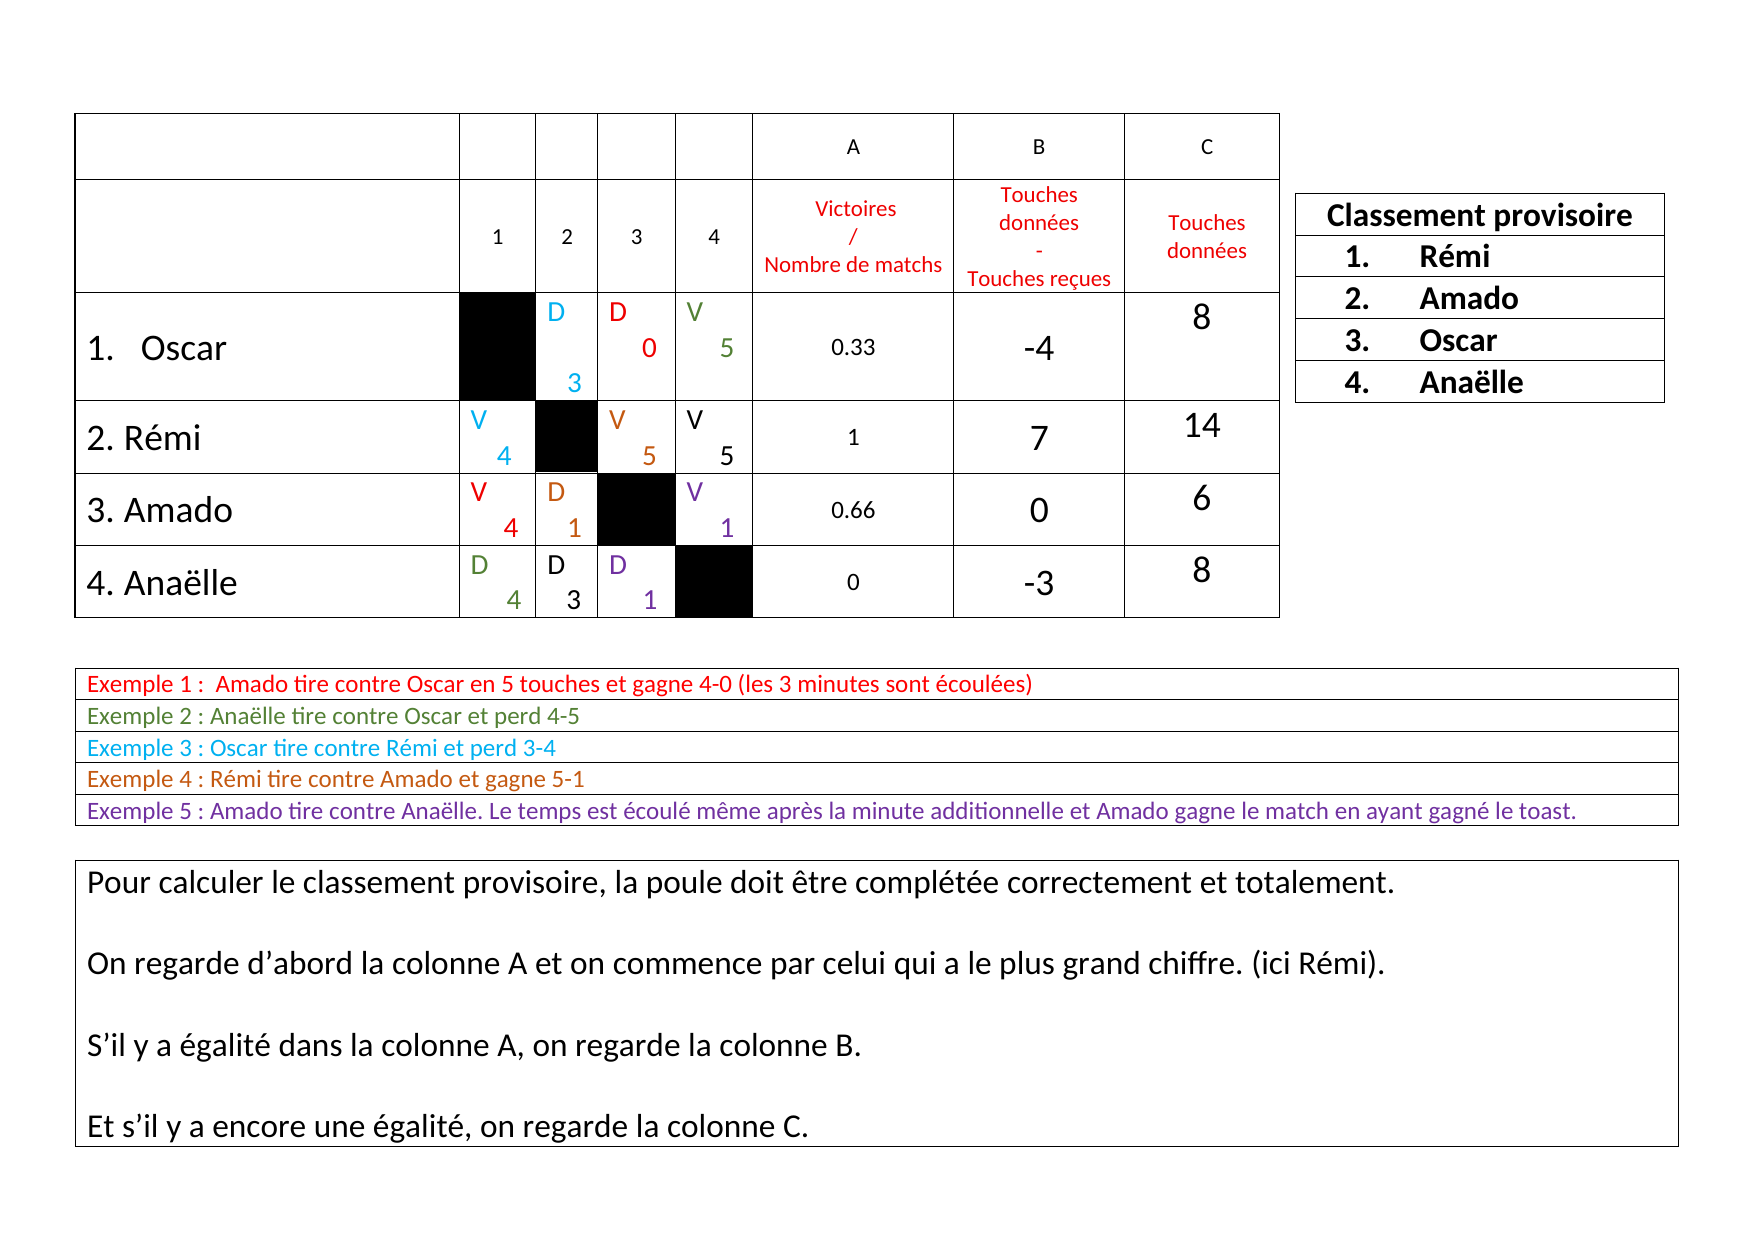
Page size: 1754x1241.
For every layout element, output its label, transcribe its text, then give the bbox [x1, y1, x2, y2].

table_cell 2 [536, 180, 597, 292]
table_cell D 3 [536, 293, 597, 400]
table_cell Victoires / Nombre de matchs [753, 180, 953, 292]
table_cell Rémi [1296, 236, 1664, 276]
table_cell 1 [753, 401, 953, 472]
table_cell 4 [676, 180, 752, 292]
table_cell 8 [1125, 293, 1279, 400]
table_cell Exemple 2 : Anaëlle tire contre Oscar et perd 4-5 [76, 700, 1678, 731]
table_cell D 1 [536, 474, 597, 545]
table_cell V 1 [676, 474, 752, 545]
table_header A [753, 114, 953, 179]
table_header [676, 114, 752, 179]
table_cell [536, 401, 597, 472]
table_header Exemple 1 : Amado tire contre Oscar en 5 touches et gagne 4-0 (les 3 minutes sont écoulées) [76, 669, 1678, 699]
table_cell V 4 [460, 401, 535, 472]
table_header C [1125, 114, 1279, 179]
table_cell D 1 [598, 546, 675, 617]
table_header [460, 114, 535, 179]
table_cell [76, 180, 459, 292]
table_cell 0.66 [753, 474, 953, 545]
table_cell 8 [1125, 546, 1279, 617]
table_cell D 3 [536, 546, 597, 617]
table_cell [676, 546, 752, 617]
table_cell Touches données [1125, 180, 1279, 292]
table_cell -4 [954, 293, 1124, 400]
table_header [536, 114, 597, 179]
table_cell 0 [954, 474, 1124, 545]
table_cell D 4 [460, 546, 535, 617]
table_cell 7 [954, 401, 1124, 472]
table_cell Rémi [76, 401, 459, 472]
table_cell V 4 [460, 474, 535, 545]
table_cell Anaëlle [1296, 361, 1664, 402]
table_cell 3 [598, 180, 675, 292]
table_cell V 5 [676, 293, 752, 400]
table_cell Exemple 5 : Amado tire contre Anaëlle. Le temps est écoulé même après la minute additionnelle et Amado gagne le match en ayant gagné le toast. [76, 795, 1678, 825]
table_cell [598, 474, 675, 545]
table_cell 1 [460, 180, 535, 292]
table_cell Exemple 3 : Oscar tire contre Rémi et perd 3-4 [76, 732, 1678, 762]
table_header B [954, 114, 1124, 179]
table_cell 6 [1125, 474, 1279, 545]
table_cell Amado [76, 474, 459, 545]
table_cell -3 [954, 546, 1124, 617]
table_cell V 5 [676, 401, 752, 472]
table_header Pour calculer le classement provisoire, la poule doit être complétée correctement et totalement. On regarde d’abord la colonne A et on commence par celui qui a le plus grand chiffre. (ici Rémi). S’il y a égalité dans la colonne A, on regarde la colonne B. Et s’il y a encore une égalité, on regarde la colonne C. [76, 861, 1678, 1146]
table_header [598, 114, 675, 179]
table_header Classement provisoire [1296, 194, 1664, 234]
table_cell [460, 293, 535, 400]
table_cell Anaëlle [76, 546, 459, 617]
table_cell Oscar [76, 293, 459, 400]
table_cell Oscar [1296, 319, 1664, 360]
table_cell Touches données - Touches reçues [954, 180, 1124, 292]
table_cell Exemple 4 : Rémi tire contre Amado et gagne 5-1 [76, 763, 1678, 794]
table_cell Amado [1296, 277, 1664, 318]
table_cell 0 [753, 546, 953, 617]
table_header [76, 114, 459, 179]
table_cell D 0 [598, 293, 675, 400]
table_cell V 5 [598, 401, 675, 472]
table_cell 14 [1125, 401, 1279, 472]
table_cell 0.33 [753, 293, 953, 400]
